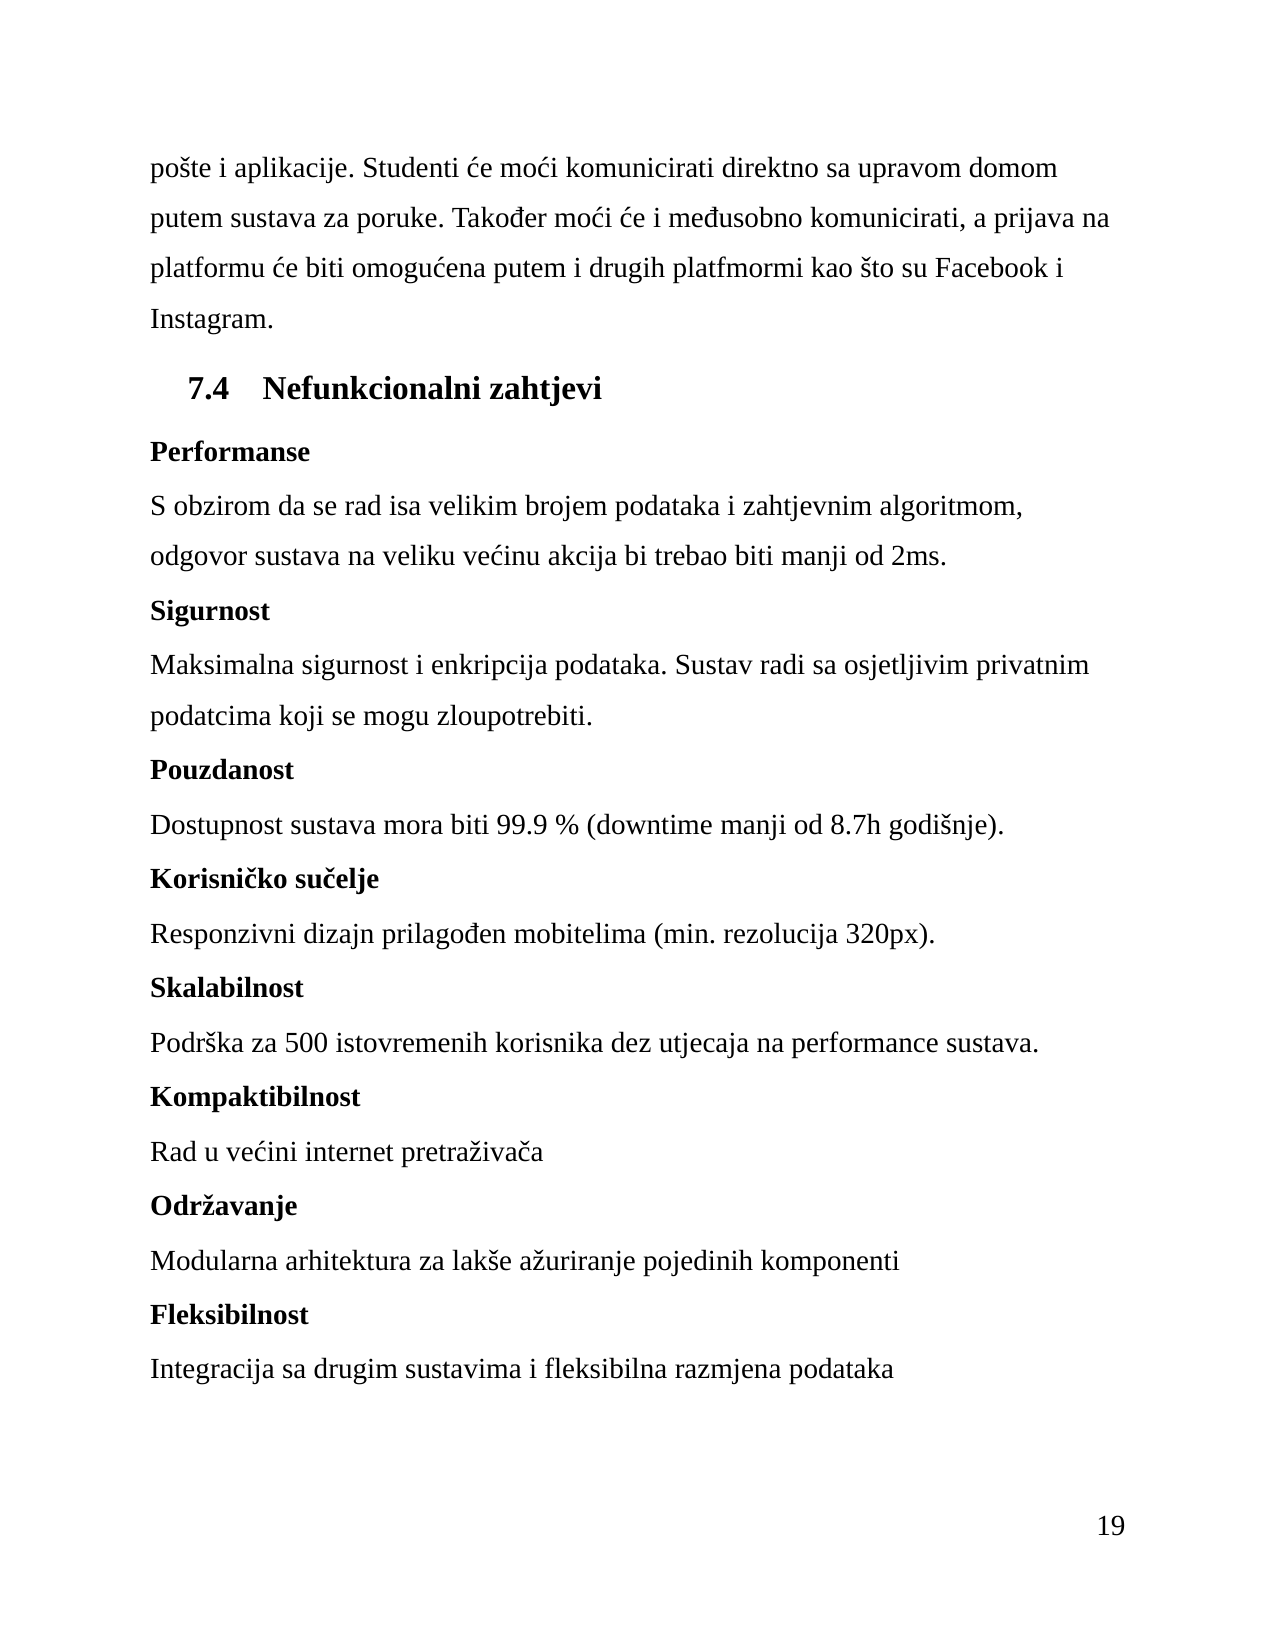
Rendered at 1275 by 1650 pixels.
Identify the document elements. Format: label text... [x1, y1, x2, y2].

text Podrška za 500 istovremenih korisnika dez utjecaja na performance sustava. [150, 1025, 1125, 1058]
text Dostupnost sustava mora biti 99.9 % (downtime manji od 8.7h godišnje). [150, 807, 1125, 840]
text Maksimalna sigurnost i enkripcija podataka. Sustav radi sa osjetljivim privatnim podatcima koji se mogu zloupotrebiti. [150, 647, 1125, 731]
text Fleksibilnost [150, 1297, 1125, 1331]
text Modularna arhitektura za lakše ažuriranje pojedinih komponenti [150, 1243, 1125, 1276]
text Pouzdanost [150, 752, 1125, 786]
text Performanse [150, 434, 1125, 467]
text Kompaktibilnost [150, 1079, 1125, 1113]
subtitle Nefunkcionalni zahtjevi [187, 368, 1125, 406]
text Korisničko sučelje [150, 861, 1125, 895]
text Sigurnost [150, 593, 1125, 627]
text Održavanje [150, 1188, 1125, 1222]
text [150, 150, 1125, 334]
text Skalabilnost [150, 970, 1125, 1004]
text Integracija sa drugim sustavima i fleksibilna razmjena podataka [150, 1352, 1125, 1385]
text S obzirom da se rad isa velikim brojem podataka i zahtjevnim algoritmom, odgovor sustava na veliku većinu akcija bi trebao biti manji od 2ms. [150, 488, 1125, 572]
text Rad u većini internet pretraživača [150, 1134, 1125, 1167]
text Responzivni dizajn prilagođen mobitelima (min. rezolucija 320px). [150, 916, 1125, 949]
